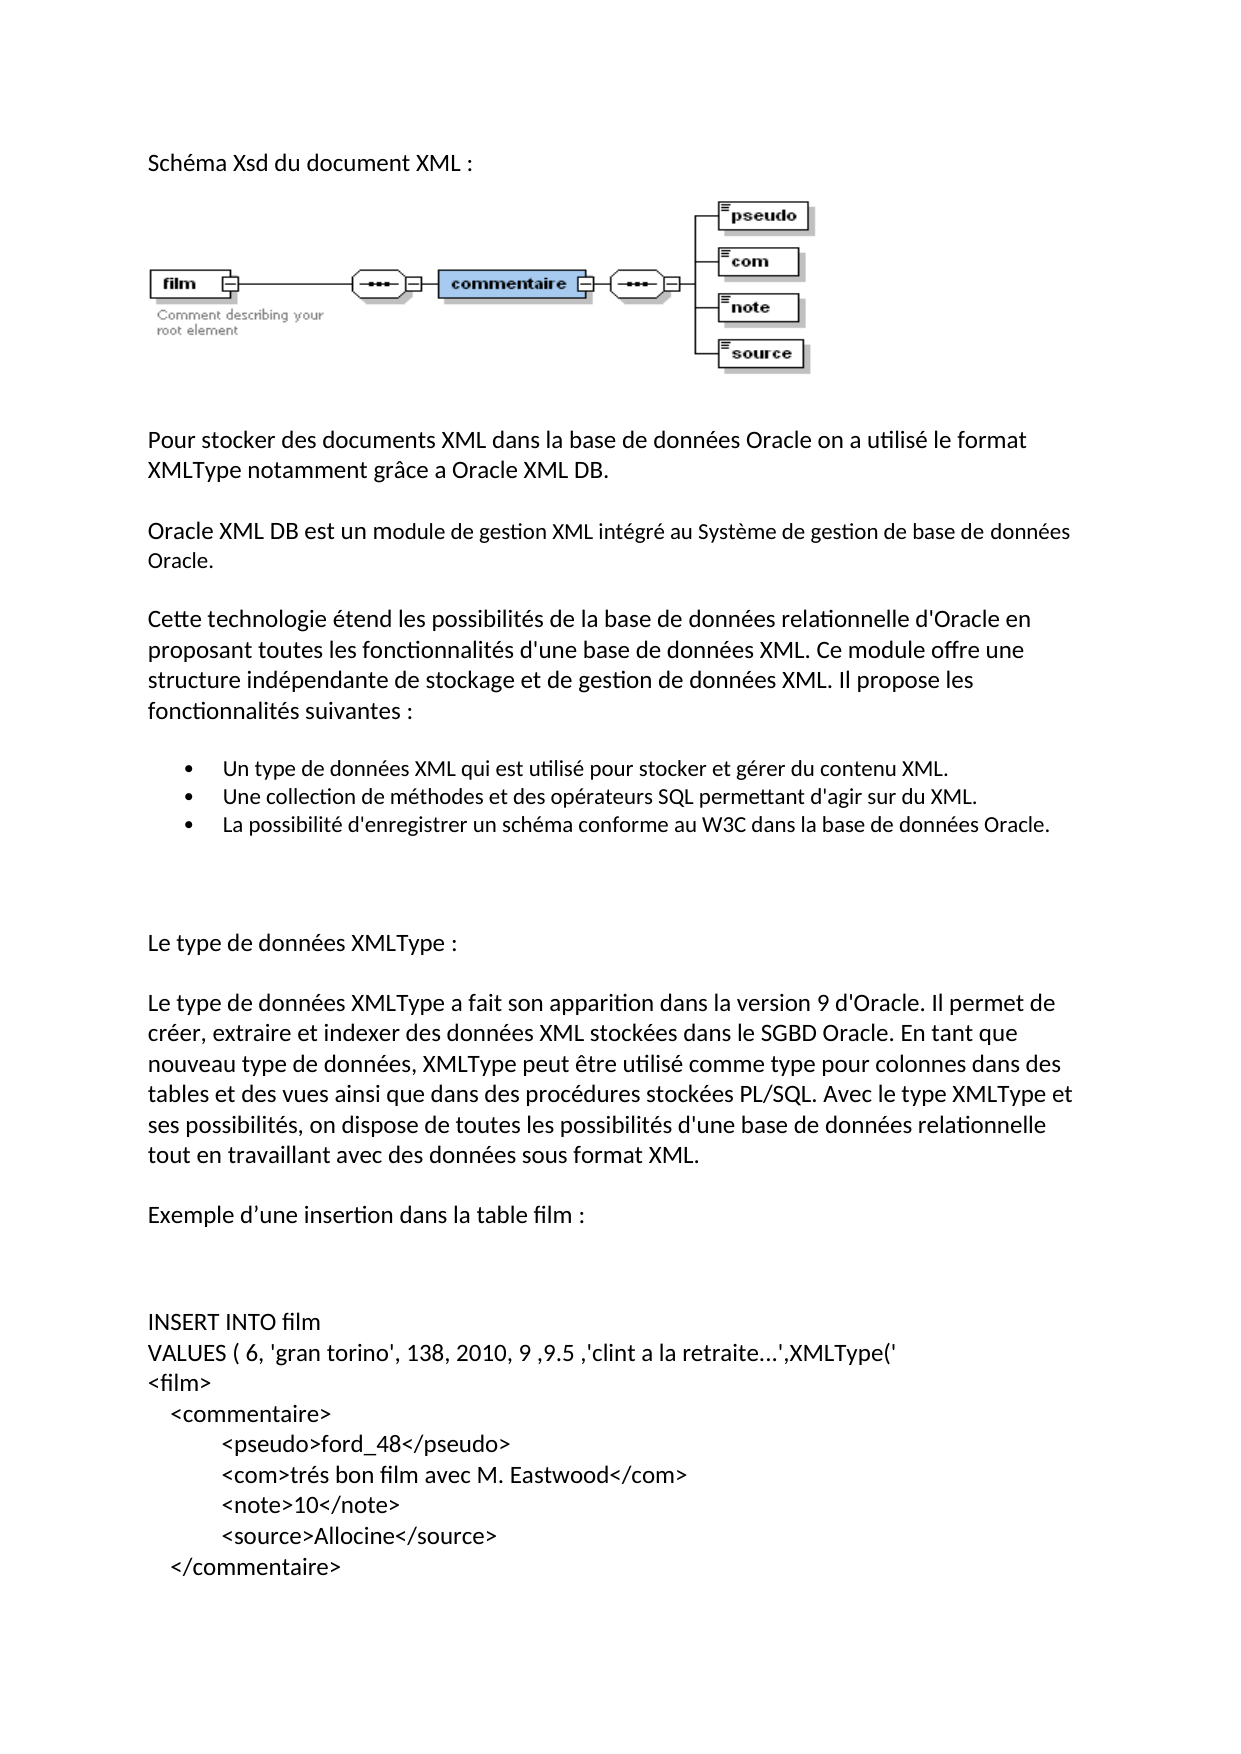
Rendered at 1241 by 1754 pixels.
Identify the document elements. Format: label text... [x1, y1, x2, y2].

text Oracle XML DB est un module de gestion XML intégré au Système de gestion de base de données (Dans les technologies de l'information (TI), une donnée est une description élémentaire, souvent codée, d'une chose, d'une transaction d'affaire, d'un événement, etc.) Oracle. [148, 516, 1093, 574]
text Le type de données XMLType a fait son apparition dans la version 9 d'Oracle. Il permet de créer, extraire et indexer des données XML stockées dans le SGBD Oracle. En tant que nouveau type de données, XMLType peut être utilisé comme type pour colonnes dans des tables et des vues ainsi que dans des procédures stockées PL/SQL. Avec le type XMLType et ses possibilités, on dispose de toutes les possibilités d'une base de données relationnelle tout en travaillant avec des données sous format XML. [148, 987, 1093, 1170]
list La possibilité d'enregistrer un schéma conforme au W3C dans la base de données Oracle. [185, 811, 1093, 838]
text <source>Allocine</source> [148, 1520, 1093, 1551]
text Cette technologie (Le mot technologie possède deux acceptions de fait :) étend les possibilités de la base de données relationnelle d'Oracle en proposant toutes les fonctionnalités d'une base de données XML. Ce module offre une structure indépendante de stockage et de gestion de données XML. Il propose les fonctionnalités suivantes : [148, 603, 1093, 725]
text Le type de données XMLType : [148, 927, 1093, 958]
text <film> [148, 1368, 1093, 1398]
text <com>trés bon film avec M. Eastwood</com> [148, 1459, 1093, 1490]
text VALUES ( 6, 'gran torino', 138, 2010, 9 ,9.5 ,'clint a la retraite...',XMLType(' [148, 1337, 1093, 1368]
list Une collection de méthodes et des opérateurs SQL permettant d'agir sur du XML. [185, 782, 1093, 811]
text Exemple d’une insertion dans la table film : [148, 1199, 1093, 1230]
list Un type de données XML qui est utilisé pour stocker et gérer du contenu XML. [185, 754, 1093, 782]
text Pour stocker des documents XML dans la base de données Oracle on a utilisé le format XMLType notamment grâce a Oracle XML DB. [148, 424, 1093, 485]
picture [147, 182, 867, 420]
text <note>10</note> [148, 1490, 1093, 1520]
text <pseudo>ford_48</pseudo> [148, 1429, 1093, 1459]
text <commentaire> [148, 1398, 1093, 1429]
text INSERT INTO film [148, 1307, 1093, 1337]
text </commentaire> [148, 1551, 1093, 1581]
